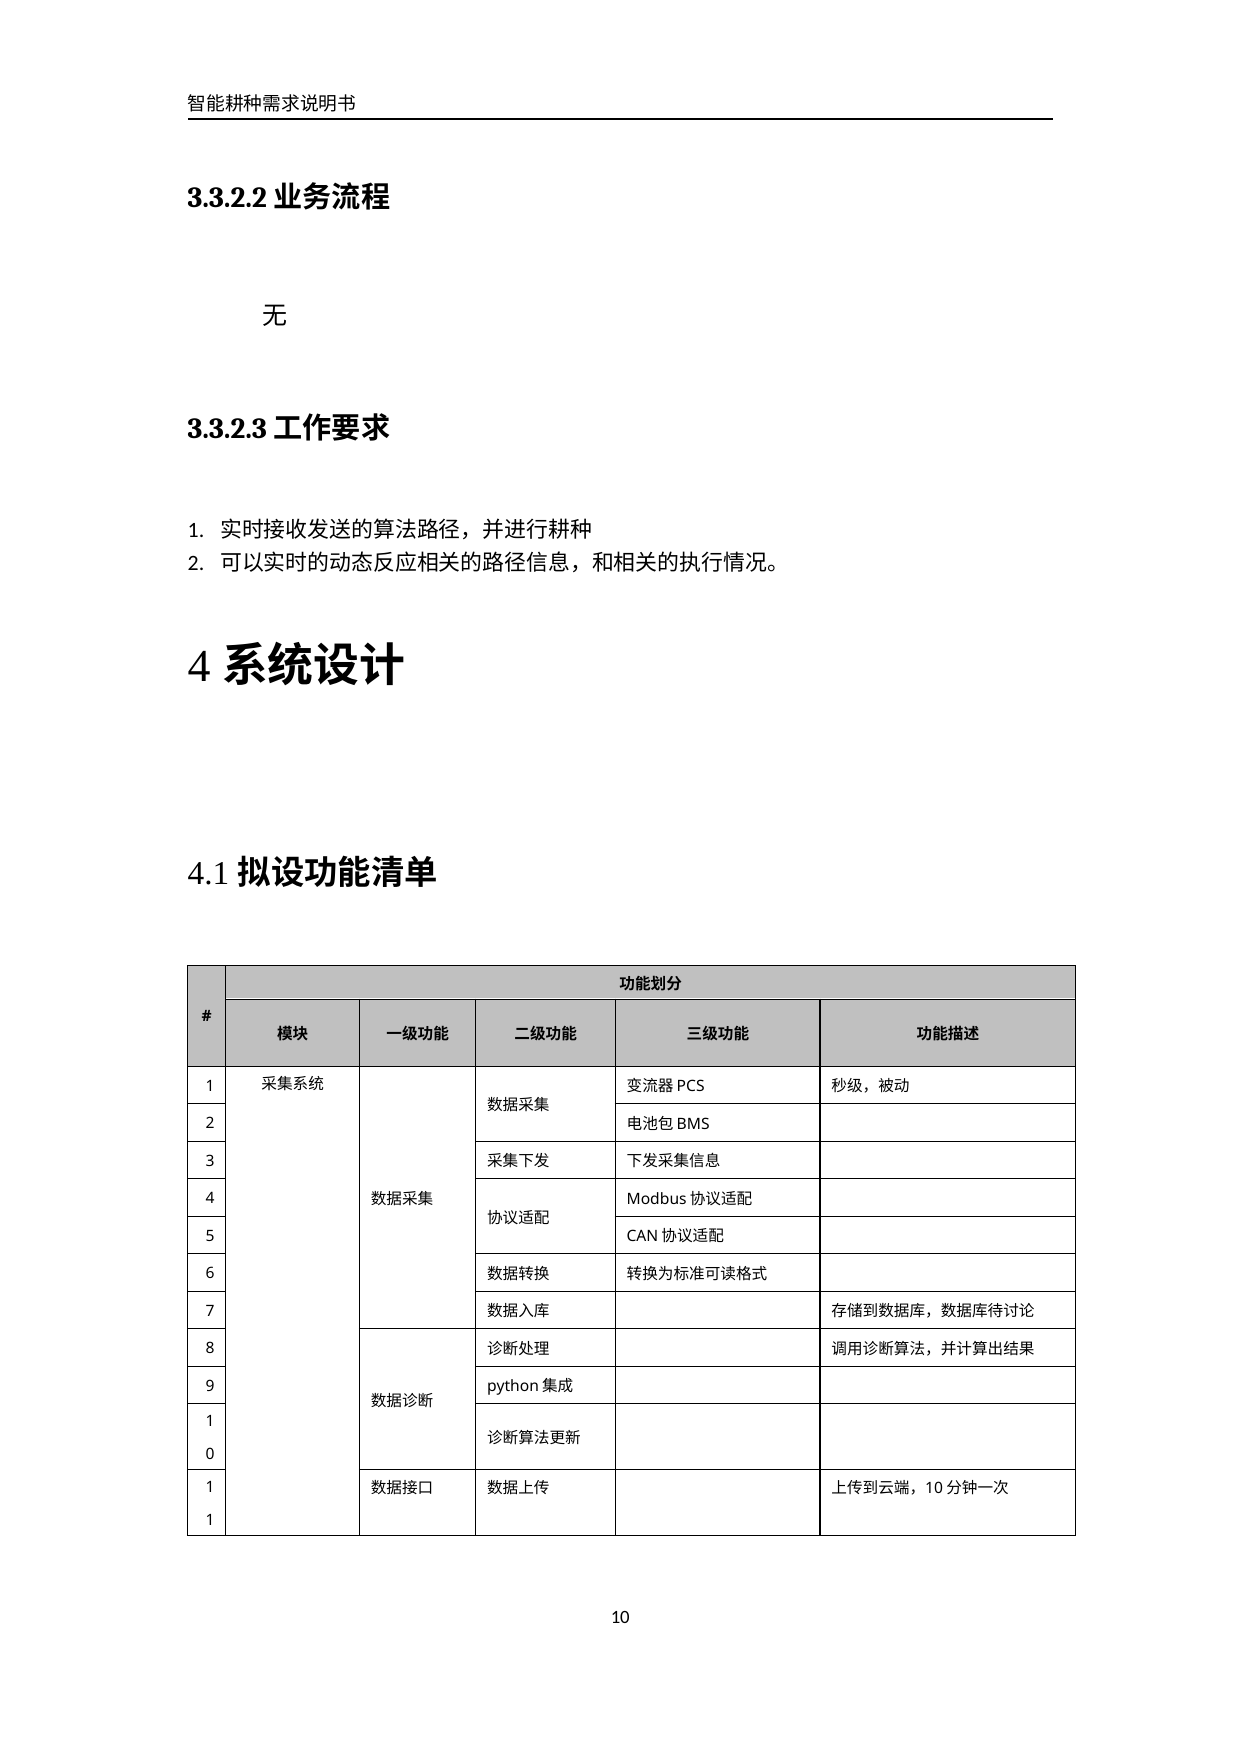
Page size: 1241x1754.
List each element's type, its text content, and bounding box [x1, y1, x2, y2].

table_cell [616, 1367, 819, 1403]
table_cell [821, 1367, 1075, 1403]
table_cell [616, 1470, 819, 1535]
table_cell 数据转换 [476, 1254, 615, 1291]
table_cell [821, 1254, 1075, 1291]
table_cell [616, 1404, 819, 1469]
list 可以实时的动态反应相关的路径信息，和相关的执行情况。 [187, 544, 1053, 577]
table_cell 1 [188, 1067, 225, 1103]
table_cell [821, 1217, 1075, 1253]
table_cell [821, 1179, 1075, 1216]
table_cell [821, 1142, 1075, 1178]
table_cell 调用诊断算法，并计算出结果 [821, 1329, 1075, 1366]
table_cell 电池包BMS [616, 1104, 819, 1141]
table_cell 下发采集信息 [616, 1142, 819, 1178]
table_cell 6 [188, 1254, 225, 1291]
table_cell CAN协议适配 [616, 1217, 819, 1253]
table_cell 10 [188, 1404, 225, 1469]
table_cell 3 [188, 1142, 225, 1178]
table_cell 存储到数据库，数据库待讨论 [821, 1292, 1075, 1328]
table_cell 数据接口 [360, 1470, 475, 1535]
table_cell 采集下发 [476, 1142, 615, 1178]
text 无 [187, 281, 1053, 346]
table_cell [821, 1404, 1075, 1469]
table_cell 三级功能 [616, 1000, 819, 1066]
table_cell 数据采集 [360, 1067, 475, 1328]
subtitle 业务流程 [187, 162, 1053, 227]
table_cell 8 [188, 1329, 225, 1366]
table_cell 诊断算法更新 [476, 1404, 615, 1469]
table_cell [616, 1292, 819, 1328]
table_cell 转换为标准可读格式 [616, 1254, 819, 1291]
subtitle 系统设计 [187, 612, 1053, 710]
table_cell 4 [188, 1179, 225, 1216]
table_cell 秒级，被动 [821, 1067, 1075, 1103]
table_cell 变流器PCS [616, 1067, 819, 1103]
table_cell 数据采集 [476, 1067, 615, 1141]
subtitle 工作要求 [187, 393, 1053, 458]
table_cell [616, 1329, 819, 1366]
table_cell 模块 [226, 1000, 359, 1066]
table_header # [188, 966, 225, 1066]
table_cell 采集系统 [226, 1067, 359, 1535]
table_cell 诊断处理 [476, 1329, 615, 1366]
table_cell 数据上传 [476, 1470, 615, 1535]
table_cell 7 [188, 1292, 225, 1328]
table_cell 5 [188, 1217, 225, 1253]
table_cell python集成 [476, 1367, 615, 1403]
table_cell 2 [188, 1104, 225, 1141]
table_cell 一级功能 [360, 1000, 475, 1066]
table_cell 数据入库 [476, 1292, 615, 1328]
table_cell 功能描述 [821, 1000, 1075, 1066]
list 实时接收发送的算法路径，并进行耕种 [187, 512, 1053, 544]
table_cell 9 [188, 1367, 225, 1403]
table_cell 协议适配 [476, 1179, 615, 1253]
table_cell 数据诊断 [360, 1329, 475, 1469]
table_cell [821, 1104, 1075, 1141]
table_header 功能划分 [226, 966, 1075, 998]
subtitle 拟设功能清单 [187, 838, 1053, 903]
table_cell Modbus协议适配 [616, 1179, 819, 1216]
table_cell 11 [188, 1470, 225, 1535]
table_cell 上传到云端，10分钟一次 [821, 1470, 1075, 1535]
table_cell 二级功能 [476, 1000, 615, 1066]
